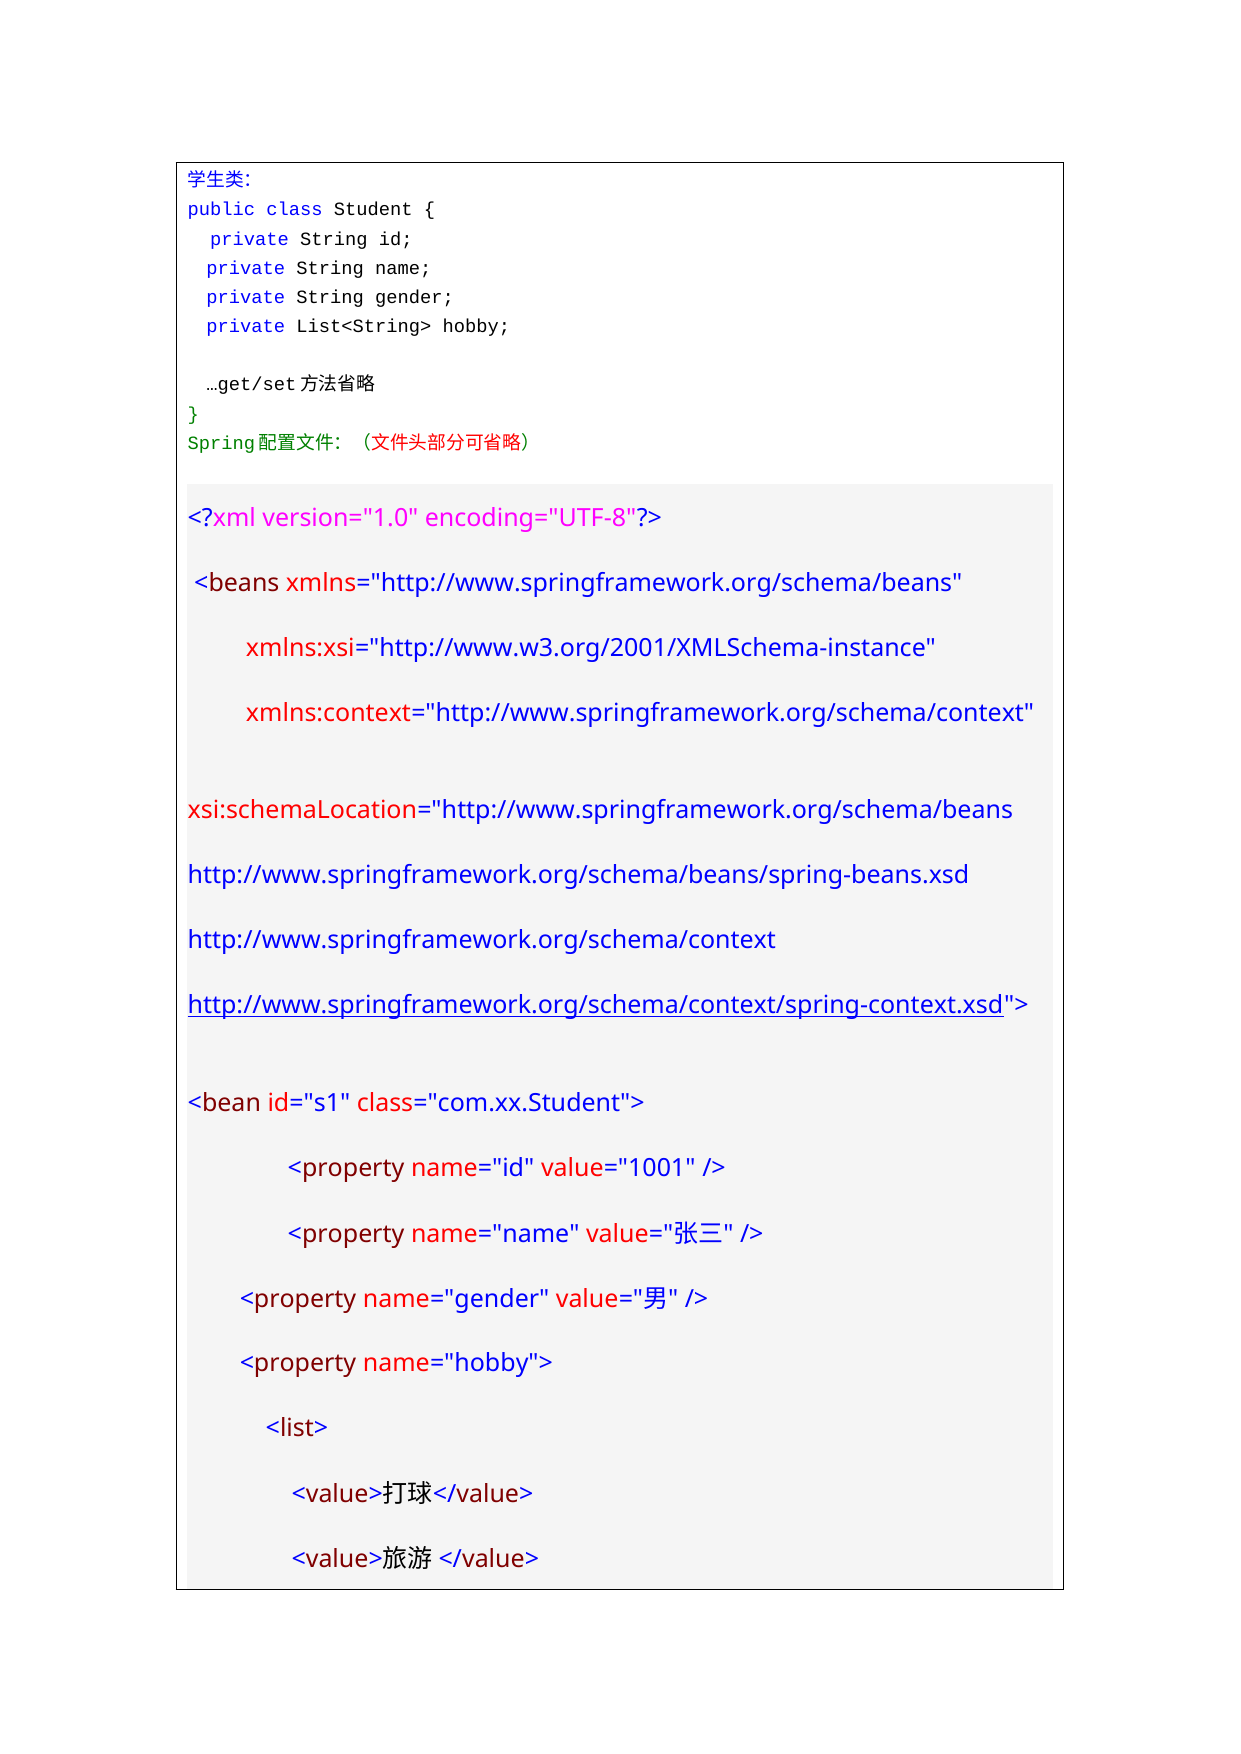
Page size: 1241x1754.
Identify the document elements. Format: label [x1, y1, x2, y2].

table_header [177, 163, 1063, 1589]
